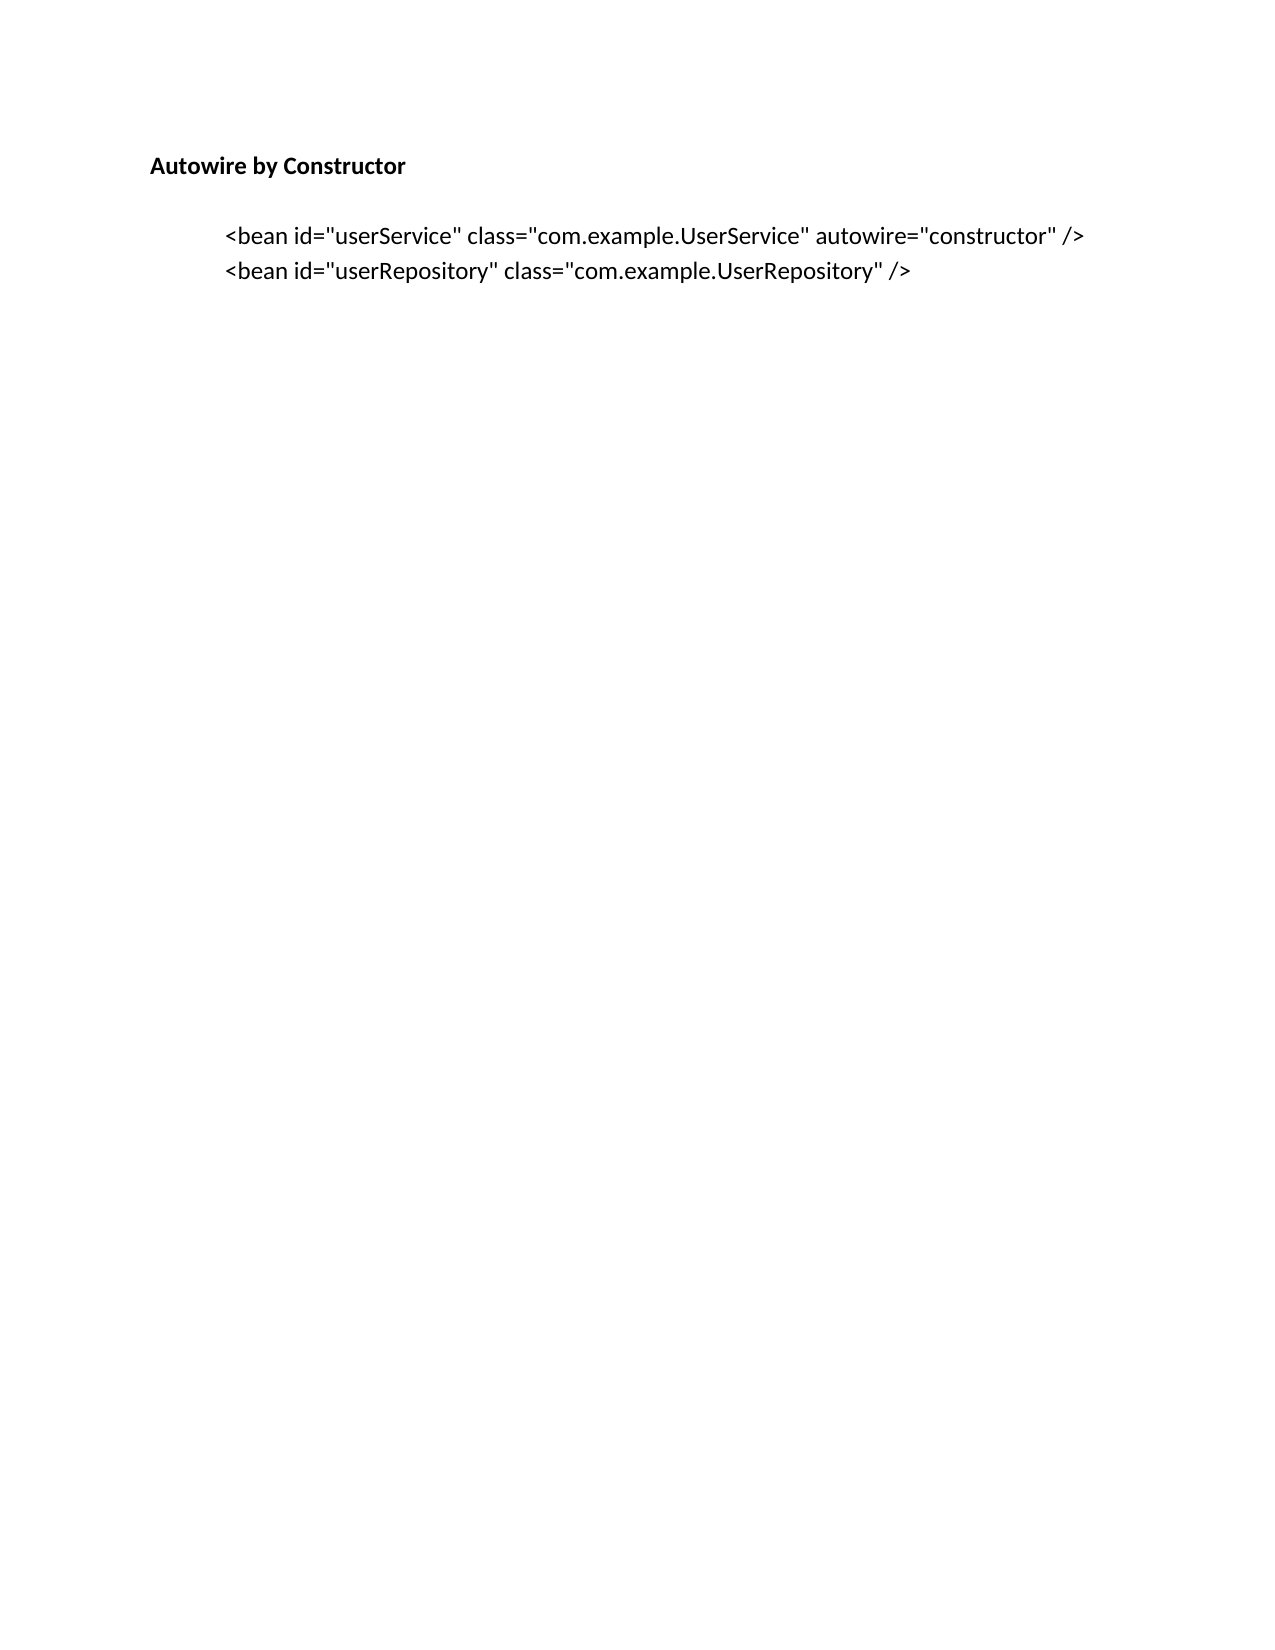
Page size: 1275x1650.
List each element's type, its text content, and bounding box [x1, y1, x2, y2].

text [150, 255, 1125, 286]
text <bean id="userService" class="com.example.UserService" autowire="constructor" /> [150, 220, 1125, 251]
text Autowire by Constructor [150, 150, 1125, 181]
